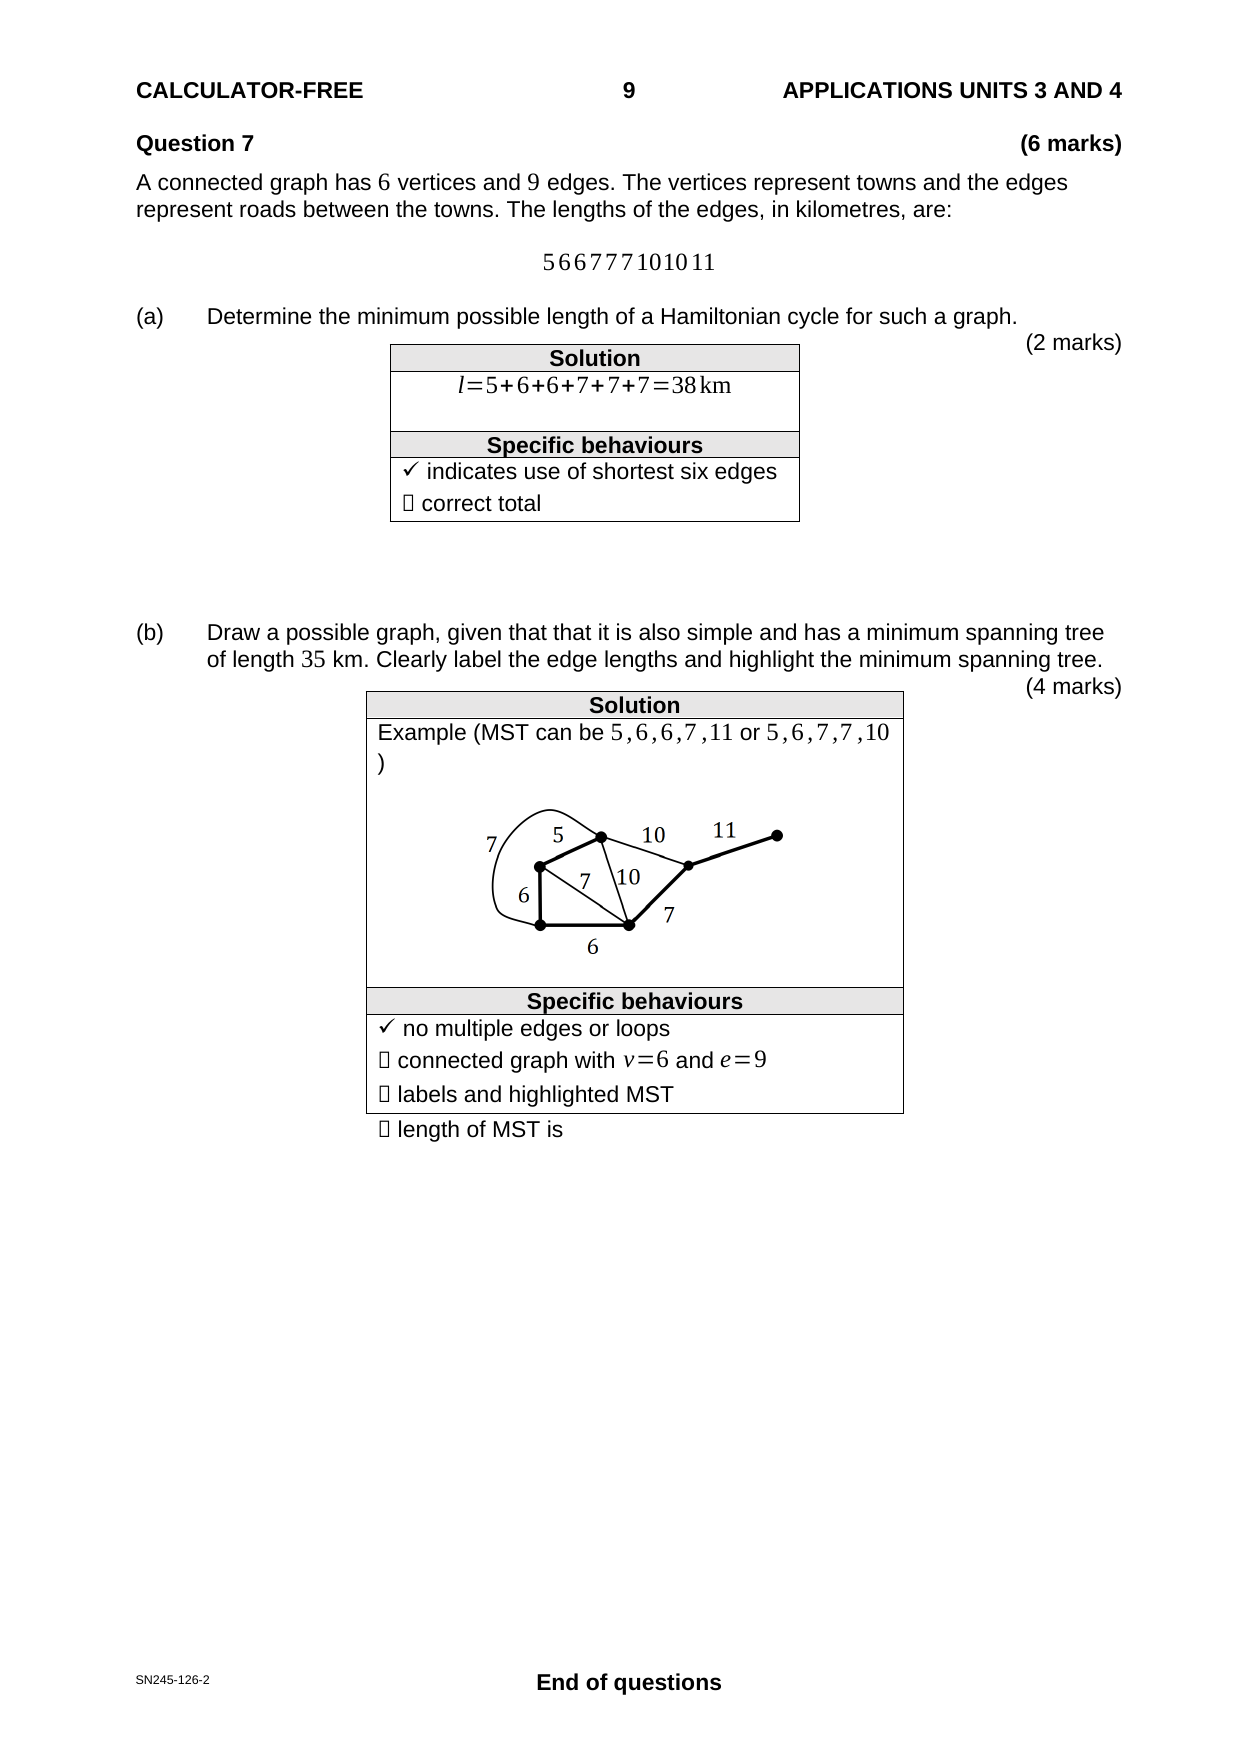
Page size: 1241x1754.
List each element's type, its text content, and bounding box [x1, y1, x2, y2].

text A connected graph has vertices and edges. The vertices represent towns and the edges represent roads between the towns. The lengths of the edges, in kilometres, are: [136, 169, 1122, 223]
text (a) Determine the minimum possible length of a Hamiltonian cycle for such a graph. [136, 303, 1122, 329]
text Question 7 (6 marks) [136, 130, 1122, 156]
picture [484, 806, 785, 956]
text (b) Draw a possible graph, given that that it is also simple and has a minimum spanning tree of length km. Clearly label the edge lengths and highlight the minimum spanning tree. (4 marks) [136, 619, 1122, 699]
text (2 marks) [136, 329, 1122, 356]
